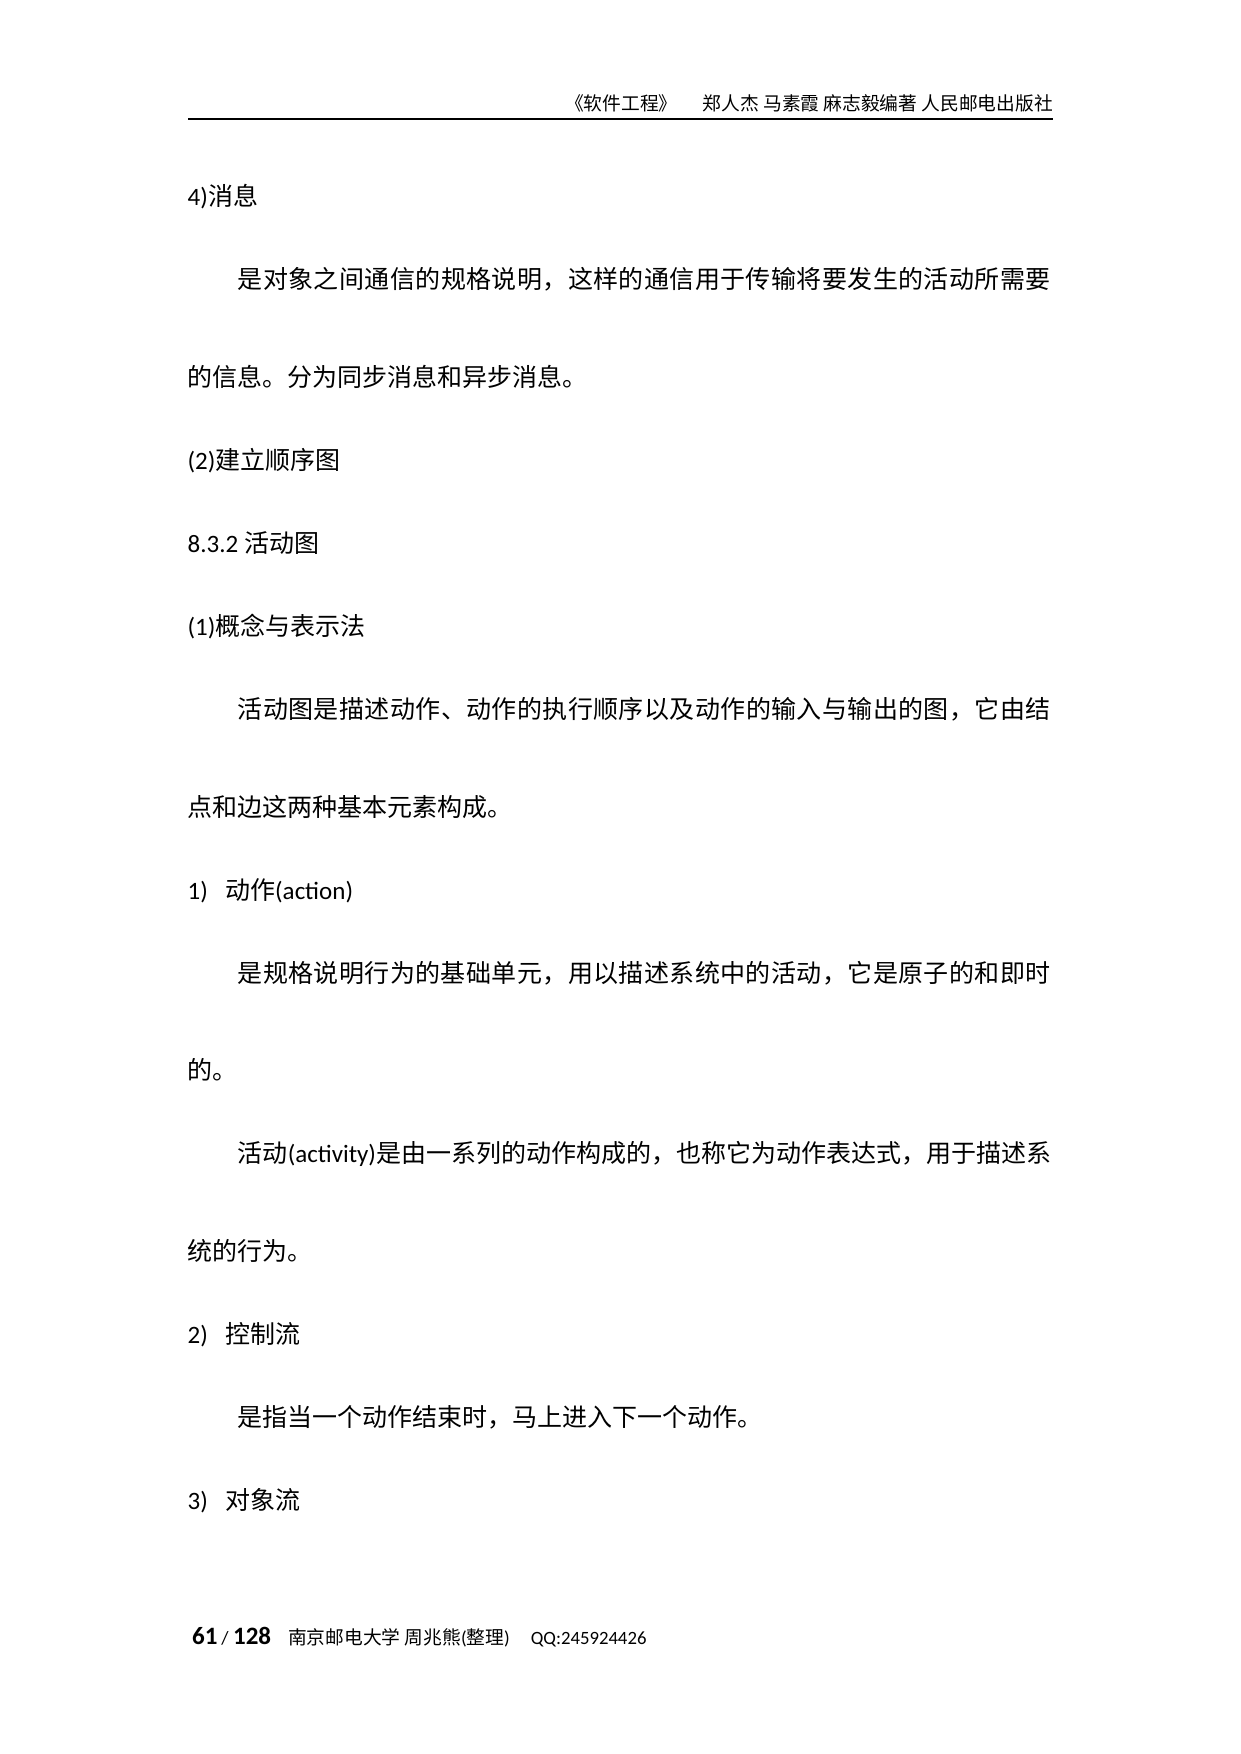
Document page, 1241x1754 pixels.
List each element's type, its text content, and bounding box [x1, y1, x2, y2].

list 控制流 [187, 1300, 1053, 1365]
text 是规格说明行为的基础单元，用以描述系统中的活动，它是原子的和即时的。 [187, 939, 1053, 1101]
text 是对象之间通信的规格说明，这样的通信用于传输将要发生的活动所需要的信息。分为同步消息和异步消息。 [187, 245, 1053, 408]
text 活动图是描述动作、动作的执行顺序以及动作的输入与输出的图，它由结点和边这两种基本元素构成。 [187, 675, 1053, 838]
list 对象流 [187, 1466, 1053, 1531]
text (2)建立顺序图 [187, 426, 1053, 491]
text 是指当一个动作结束时，马上进入下一个动作。 [187, 1383, 1053, 1448]
text 8.3.2 活动图 [187, 509, 1053, 574]
list 动作(action) [187, 856, 1053, 921]
text (1)概念与表示法 [187, 592, 1053, 657]
text 活动(activity)是由一系列的动作构成的，也称它为动作表达式，用于描述系统的行为。 [187, 1119, 1053, 1282]
text 4)消息 [187, 162, 1053, 227]
